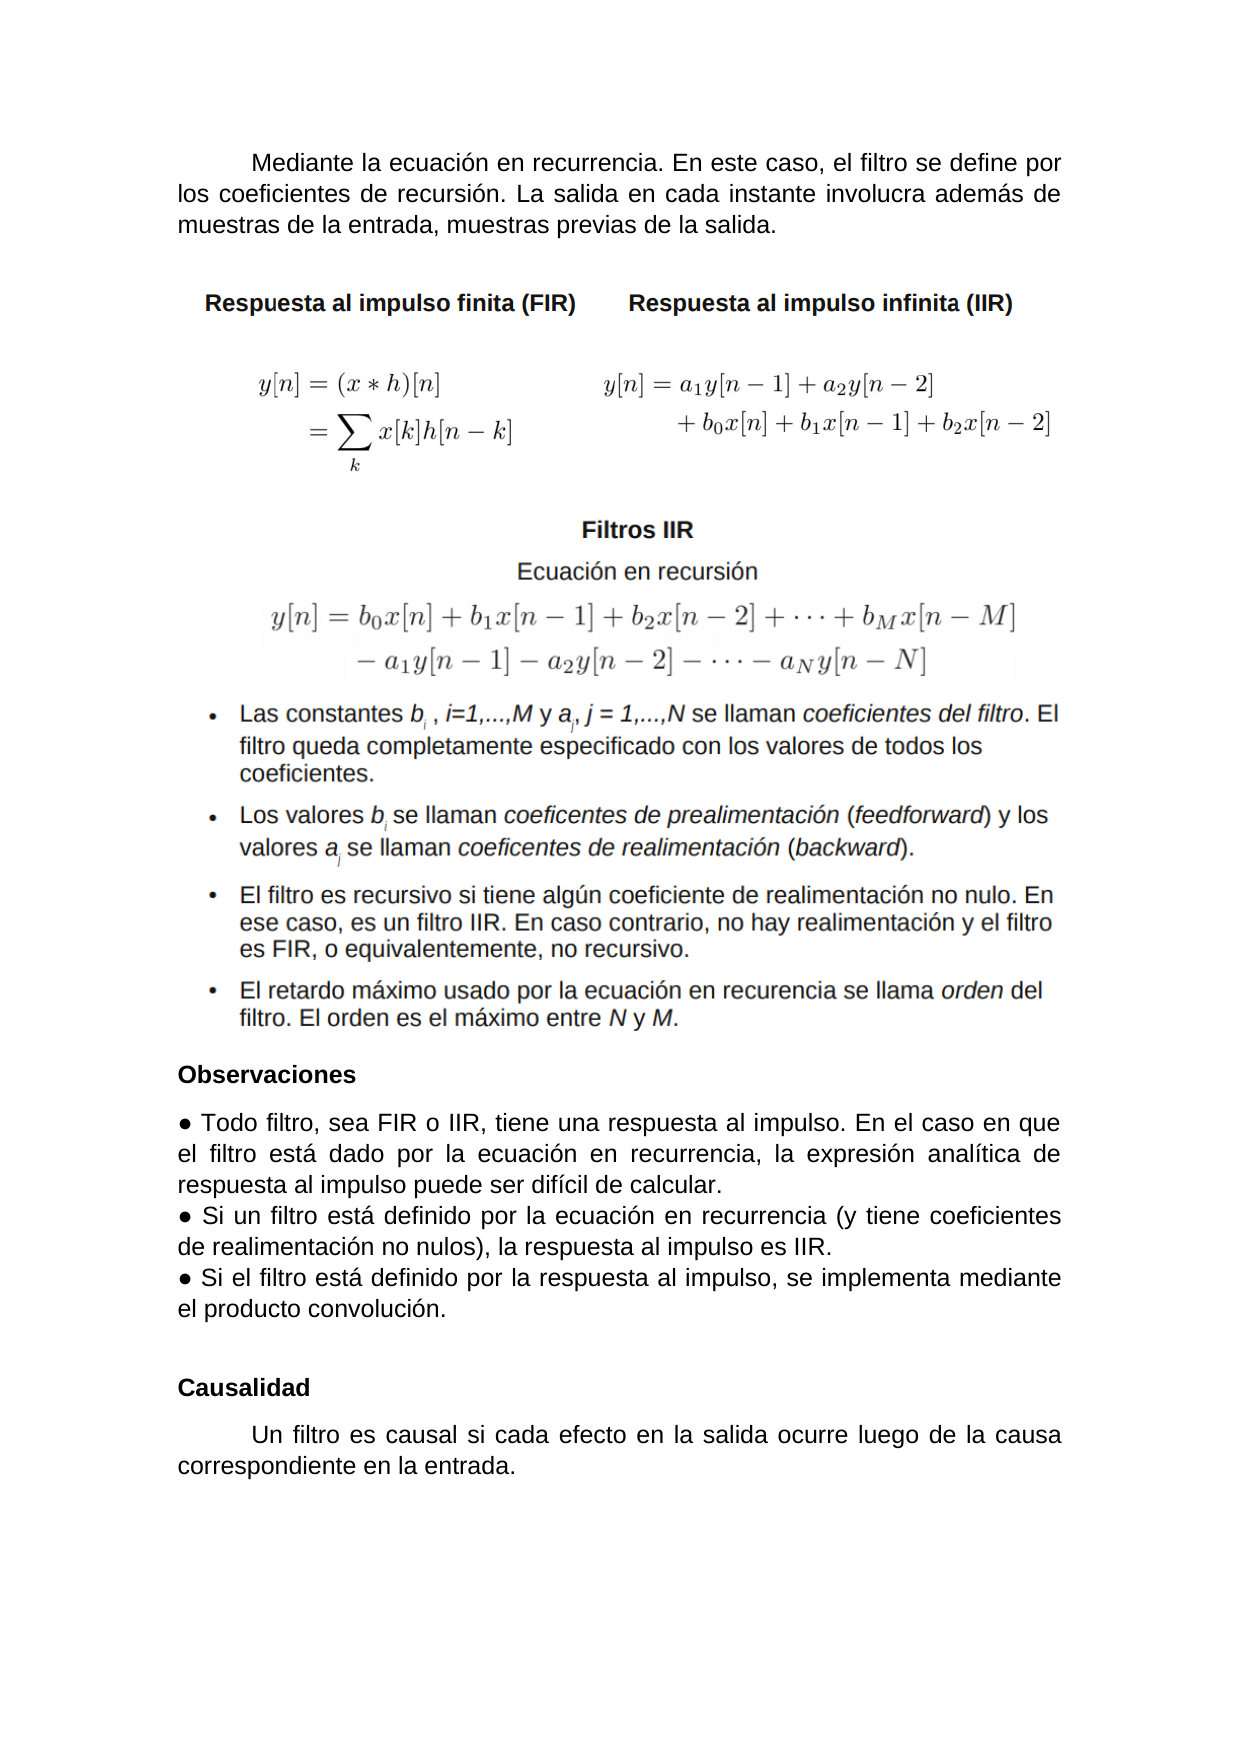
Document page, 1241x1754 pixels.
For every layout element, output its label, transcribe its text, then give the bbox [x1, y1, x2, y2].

text ● Si el filtro está definido por la respuesta al impulso, se implementa mediante el producto convolución. [177, 1263, 1063, 1323]
text Causalidad [177, 1373, 1063, 1401]
text ● Si un filtro está definido por la ecuación en recurrencia (y tiene coeficientes de realimentación no nulos), la respuesta al impulso es IIR. [177, 1201, 1063, 1261]
picture [177, 504, 1073, 1042]
text Un filtro es causal si cada efecto en la salida ocurre luego de la causa correspondiente en la entrada. [177, 1420, 1063, 1480]
text ● Todo filtro, sea FIR o IIR, tiene una respuesta al impulso. En el caso en que el filtro está dado por la ecuación en recurrencia, la expresión analítica de respuesta al impulso puede ser difícil de calcular. [177, 1108, 1063, 1198]
text Observaciones [177, 1060, 1063, 1089]
picture [177, 257, 1071, 486]
text Mediante la ecuación en recurrencia. En este caso, el filtro se define por los coeficientes de recursión. La salida en cada instante involucra además de muestras de la entrada, muestras previas de la salida. [177, 148, 1063, 238]
